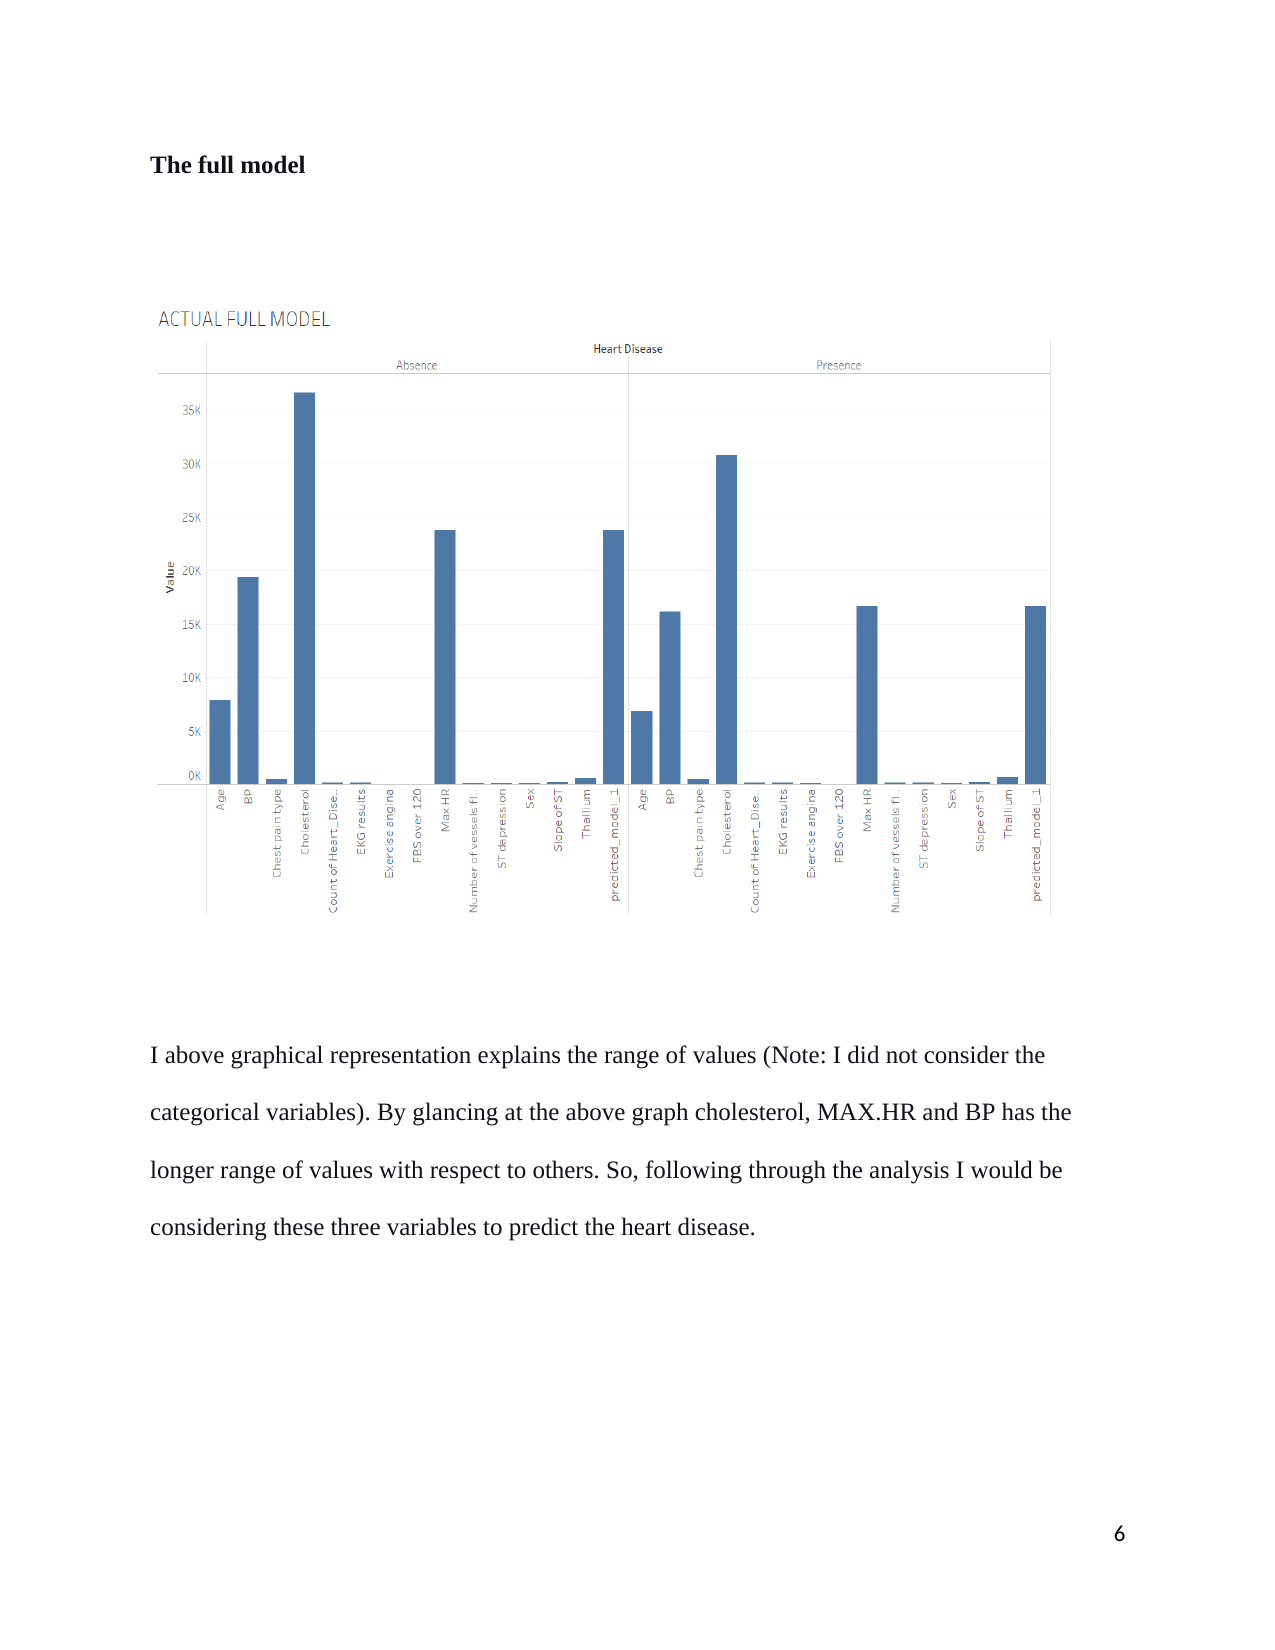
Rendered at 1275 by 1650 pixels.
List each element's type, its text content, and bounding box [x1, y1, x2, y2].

text I above graphical representation explains the range of values (Note: I did not consider the categorical variables). By glancing at the above graph cholesterol, MAX.HR and BP has the longer range of values with respect to others. So, following through the analysis I would be considering these three variables to predict the heart disease. [150, 1040, 1125, 1241]
picture [150, 298, 1164, 921]
text The full model [150, 150, 1125, 179]
